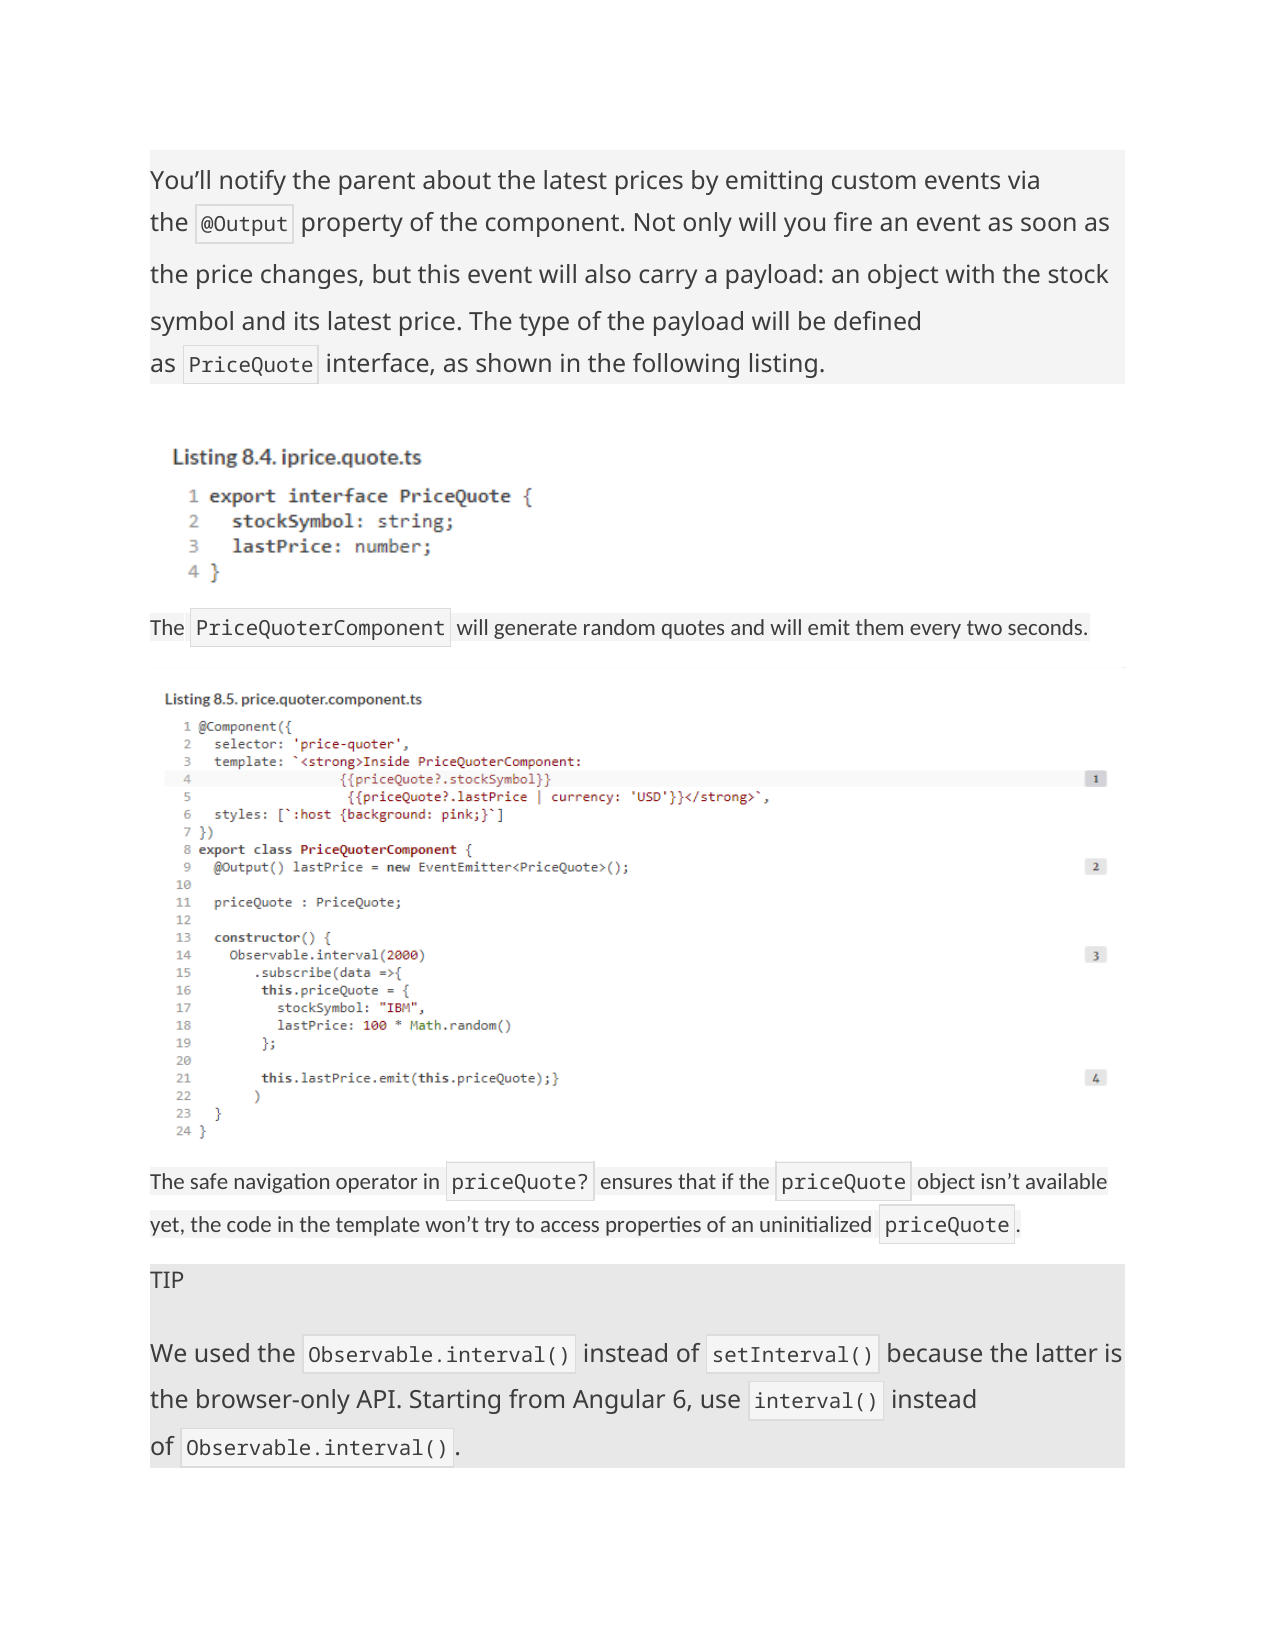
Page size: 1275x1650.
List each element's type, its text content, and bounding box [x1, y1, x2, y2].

text You’ll notify the parent about the latest prices by emitting custom events via the @Output property of the component. Not only will you fire an event as soon as the price changes, but this event will also carry a payload: an object with the stock symbol and its latest price. The type of the payload will be defined as PriceQuote interface, as shown in the following listing. [150, 150, 1125, 384]
picture [150, 667, 1125, 1143]
text The safe navigation operator in priceQuote? ensures that if the priceQuote object isn’t available yet, the code in the template won’t try to access properties of an uninitialized priceQuote. [150, 1161, 1125, 1244]
picture [150, 413, 927, 589]
text We used the Observable.interval() instead of setInterval() because the latter is the browser-only API. Starting from Angular 6, use interval() instead of Observable.interval(). [150, 1327, 1125, 1468]
text The PriceQuoterComponent will generate random quotes and will emit them every two seconds. [150, 607, 450, 647]
text The PriceQuoterComponent will generate random quotes and will emit them every two seconds. [451, 607, 1125, 647]
subtitle TIP [150, 1264, 1125, 1295]
